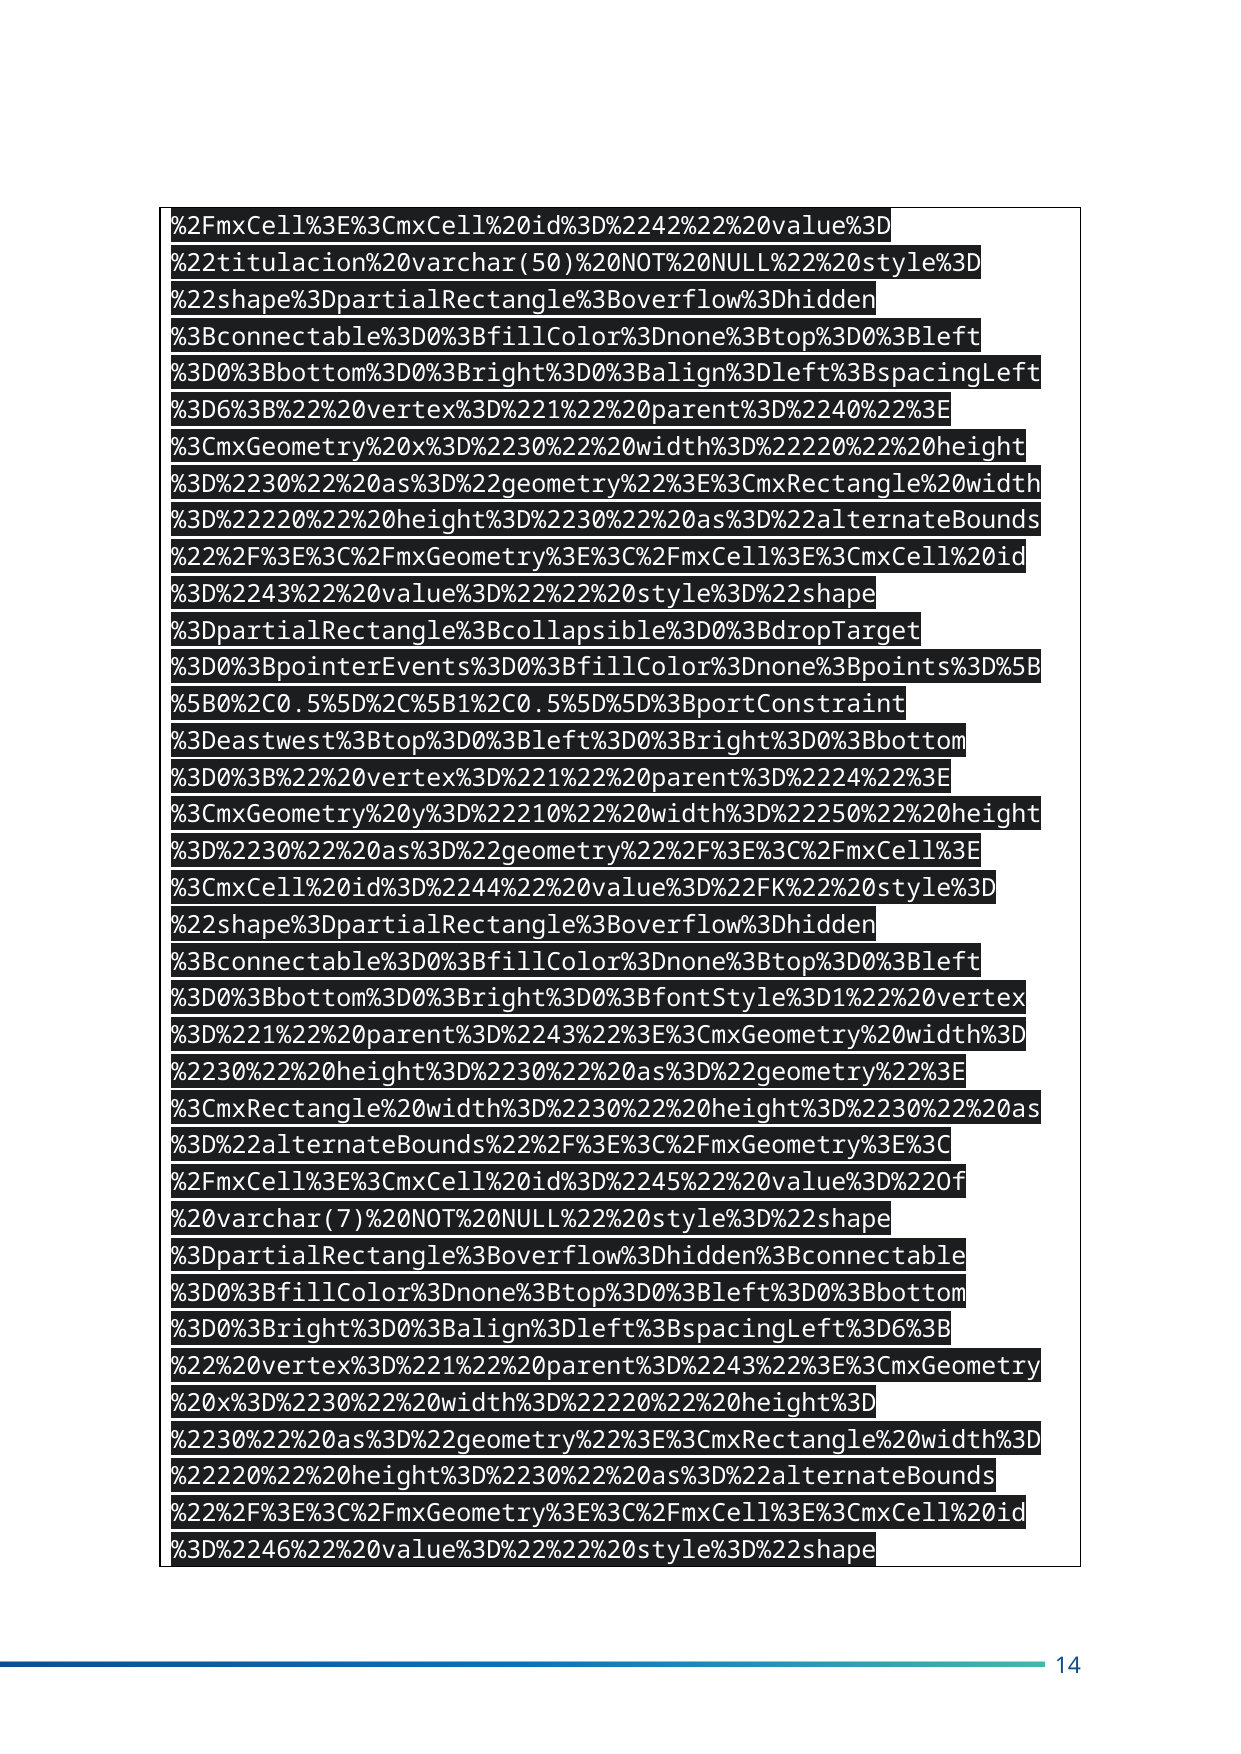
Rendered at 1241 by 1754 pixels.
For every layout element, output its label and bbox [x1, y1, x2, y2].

picture [0, 1661, 1046, 1667]
table_header [161, 208, 1080, 1566]
